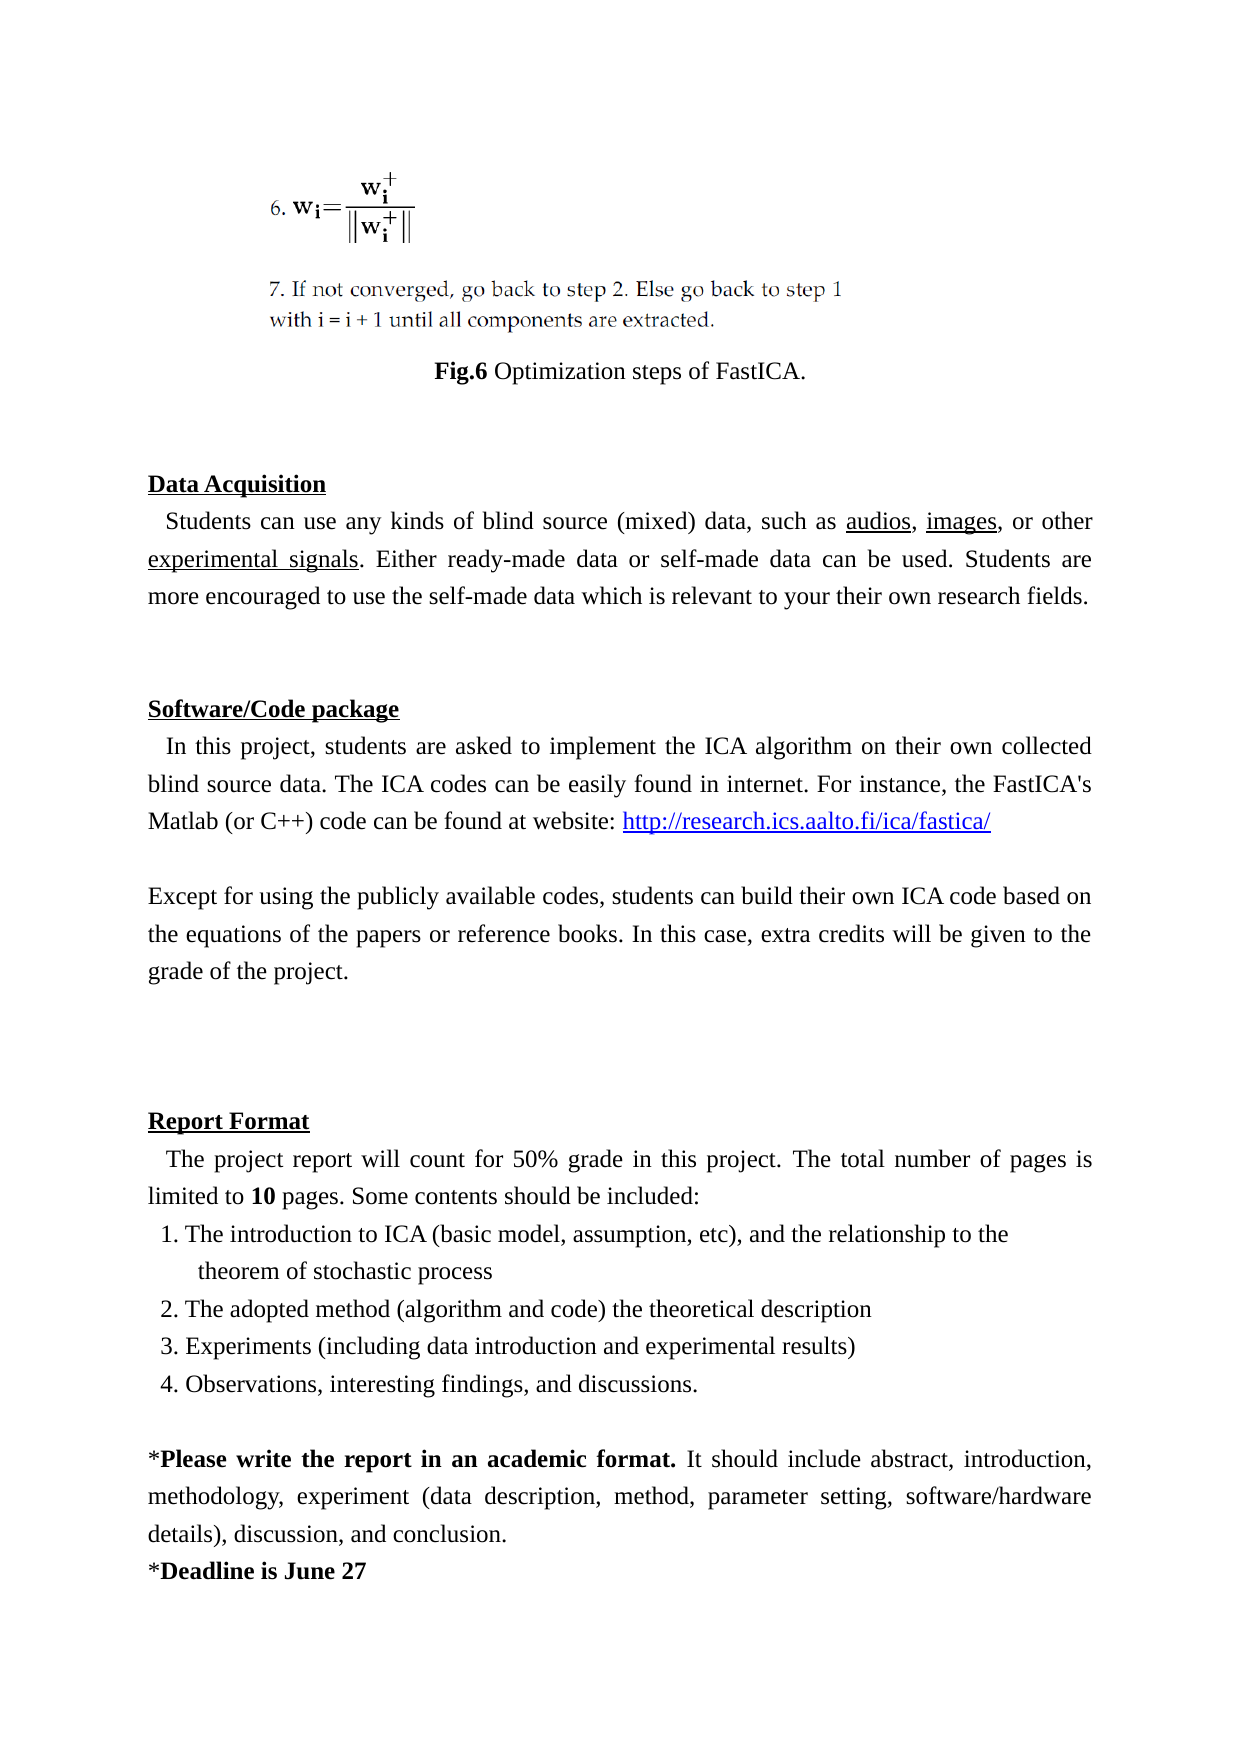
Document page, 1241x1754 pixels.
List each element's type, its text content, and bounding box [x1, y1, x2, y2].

text Fig.6 Optimization steps of FastICA. [148, 352, 1093, 389]
text In this project, students are asked to implement the ICA algorithm on their own collected blind source data. The ICA codes can be easily found in internet. For instance, the FastICA's Matlab (or C++) code can be found at website: http://research.ics.aalto.fi/ica/fastica/ [148, 727, 1093, 839]
text 1. The introduction to ICA (basic model, assumption, etc), and the relationship to the theorem of stochastic process [148, 1214, 1093, 1289]
text 2. The adopted method (algorithm and code) the theoretical description [148, 1289, 1093, 1327]
text Students can use any kinds of blind source (mixed) data, such as audios, images, or other experimental signals. Either ready-made data or self-made data can be used. Students are more encouraged to use the self-made data which is relevant to your their own research fields. [148, 502, 1093, 614]
text 4. Observations, interesting findings, and discussions. [148, 1364, 1093, 1402]
text *Please write the report in an academic format. It should include abstract, introduction, methodology, experiment (data description, method, parameter setting, software/hardware details), discussion, and conclusion. [148, 1402, 1093, 1552]
text The project report will count for 50% grade in this project. The total number of pages is limited to 10 pages. Some contents should be included: [148, 1139, 1093, 1214]
text Except for using the publicly available codes, students can build their own ICA code based on the equations of the papers or reference books. In this case, extra credits will be given to the grade of the project. [148, 877, 1093, 989]
text *Deadline is June 27 [148, 1552, 1093, 1589]
text 3. Experiments (including data introduction and experimental results) [148, 1327, 1093, 1364]
text Software/Code package [148, 689, 1093, 727]
text Report Format [148, 1102, 1093, 1139]
text Data Acquisition [148, 464, 1093, 502]
